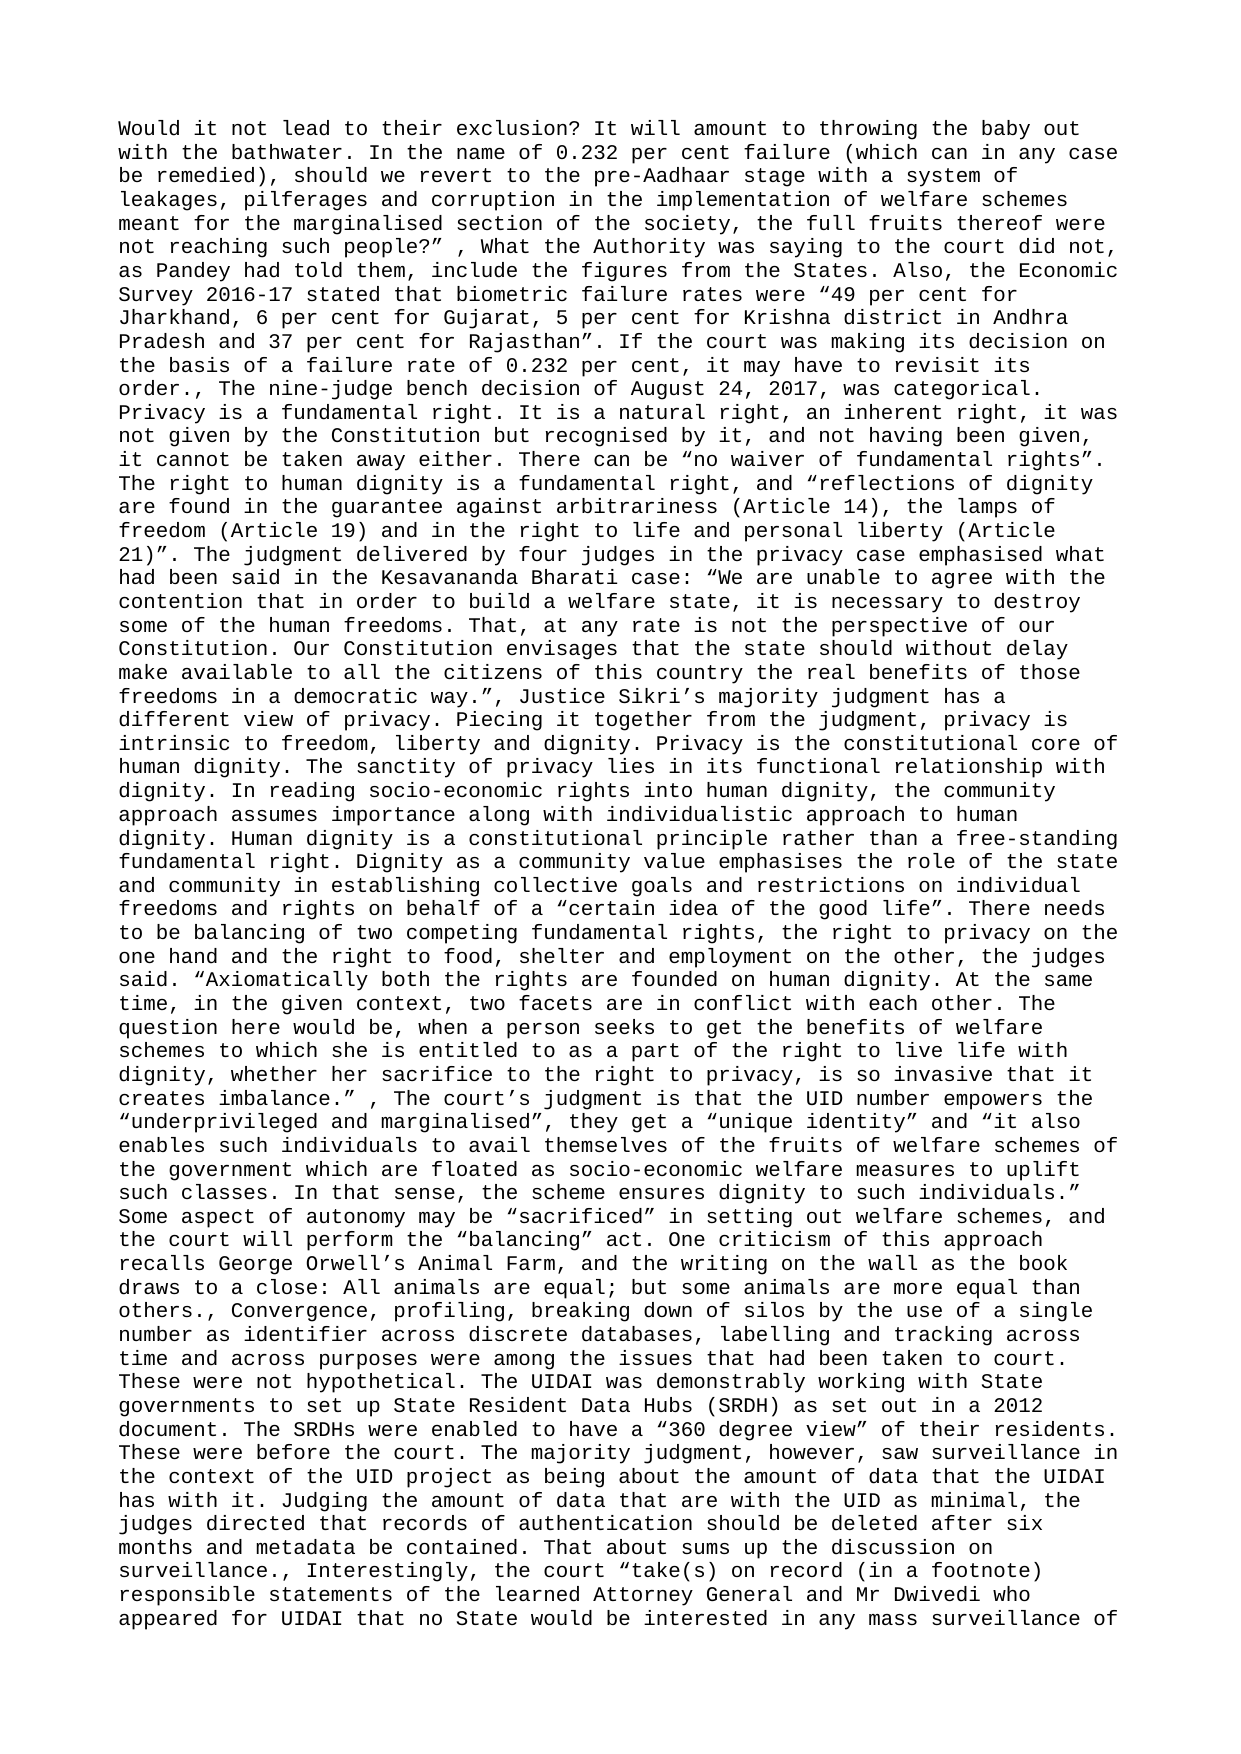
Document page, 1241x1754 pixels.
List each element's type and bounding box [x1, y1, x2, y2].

text [118, 118, 1122, 1631]
